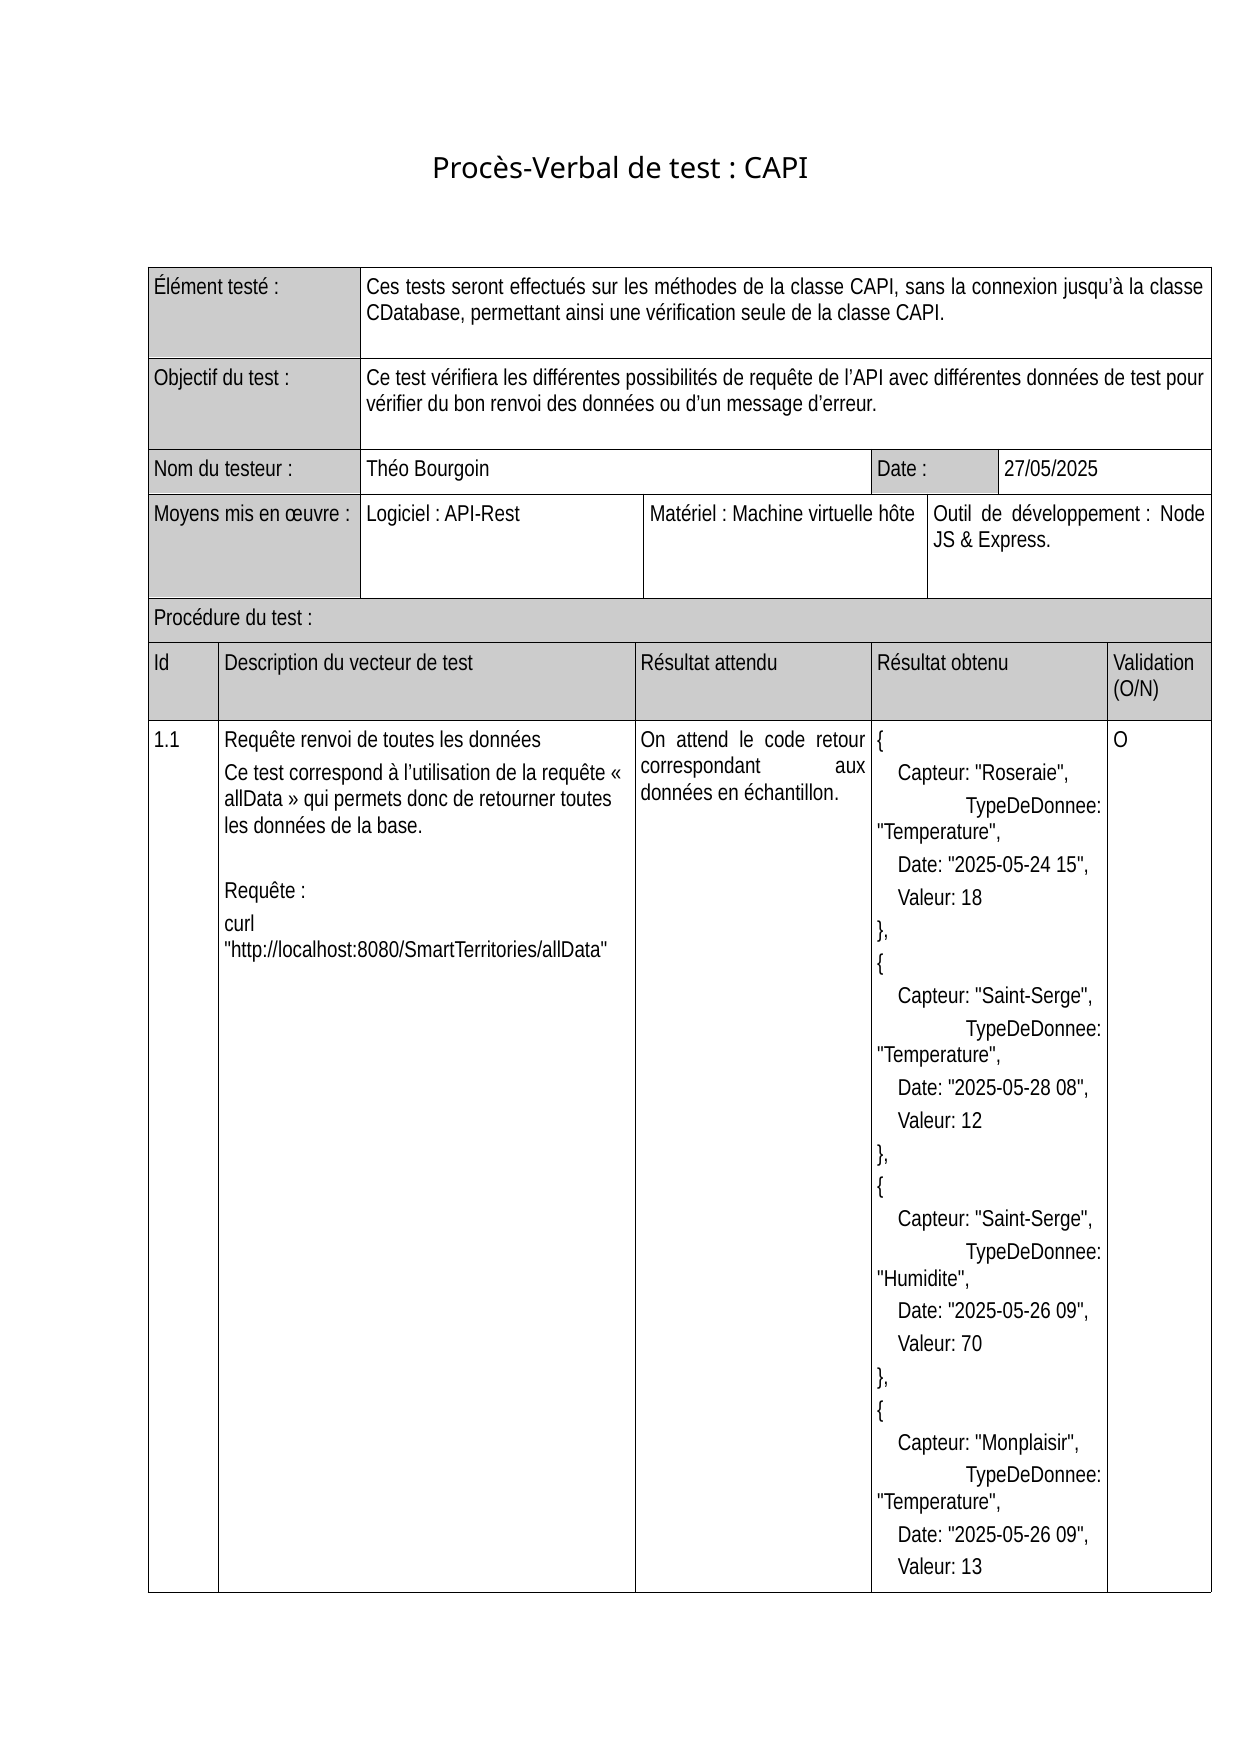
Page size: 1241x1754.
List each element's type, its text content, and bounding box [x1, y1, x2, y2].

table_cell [219, 721, 635, 1592]
table_header Ces tests seront effectués sur les méthodes de la classe CAPI, sans la connexion jusqu’à la classe CDatabase, permettant ainsi une vérification seule de la classe CAPI. [361, 268, 1211, 357]
table_header Élément testé : [149, 268, 360, 357]
table_cell Procédure du test : [149, 599, 1211, 642]
table_cell Logiciel : API-Rest [361, 495, 643, 597]
table_cell Date : [872, 450, 998, 493]
table_cell Matériel : Machine virtuelle hôte [644, 495, 927, 597]
table_cell Moyens mis en œuvre : [149, 495, 360, 597]
text Procès-Verbal de test : CAPI [148, 148, 1093, 187]
table_cell O [1108, 721, 1211, 1592]
table_cell Théo Bourgoin [361, 450, 871, 493]
table_cell Objectif du test : [149, 359, 360, 449]
table_cell Nom du testeur : [149, 450, 360, 493]
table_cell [636, 721, 871, 1592]
table_cell 1.1 [149, 721, 218, 1592]
table_cell Validation (O/N) [1108, 643, 1211, 720]
table_cell Description du vecteur de test [219, 643, 635, 720]
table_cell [872, 721, 1107, 1592]
table_cell Outil de développement : Node JS & Express. [928, 495, 1211, 597]
table_cell 27/05/2025 [999, 450, 1211, 493]
table_cell Ce test vérifiera les différentes possibilités de requête de l’API avec différentes données de test pour vérifier du bon renvoi des données ou d’un message d’erreur. [361, 359, 1211, 449]
table_cell Id [149, 643, 218, 720]
table_cell Résultat attendu [636, 643, 871, 720]
table_cell Résultat obtenu [872, 643, 1107, 720]
